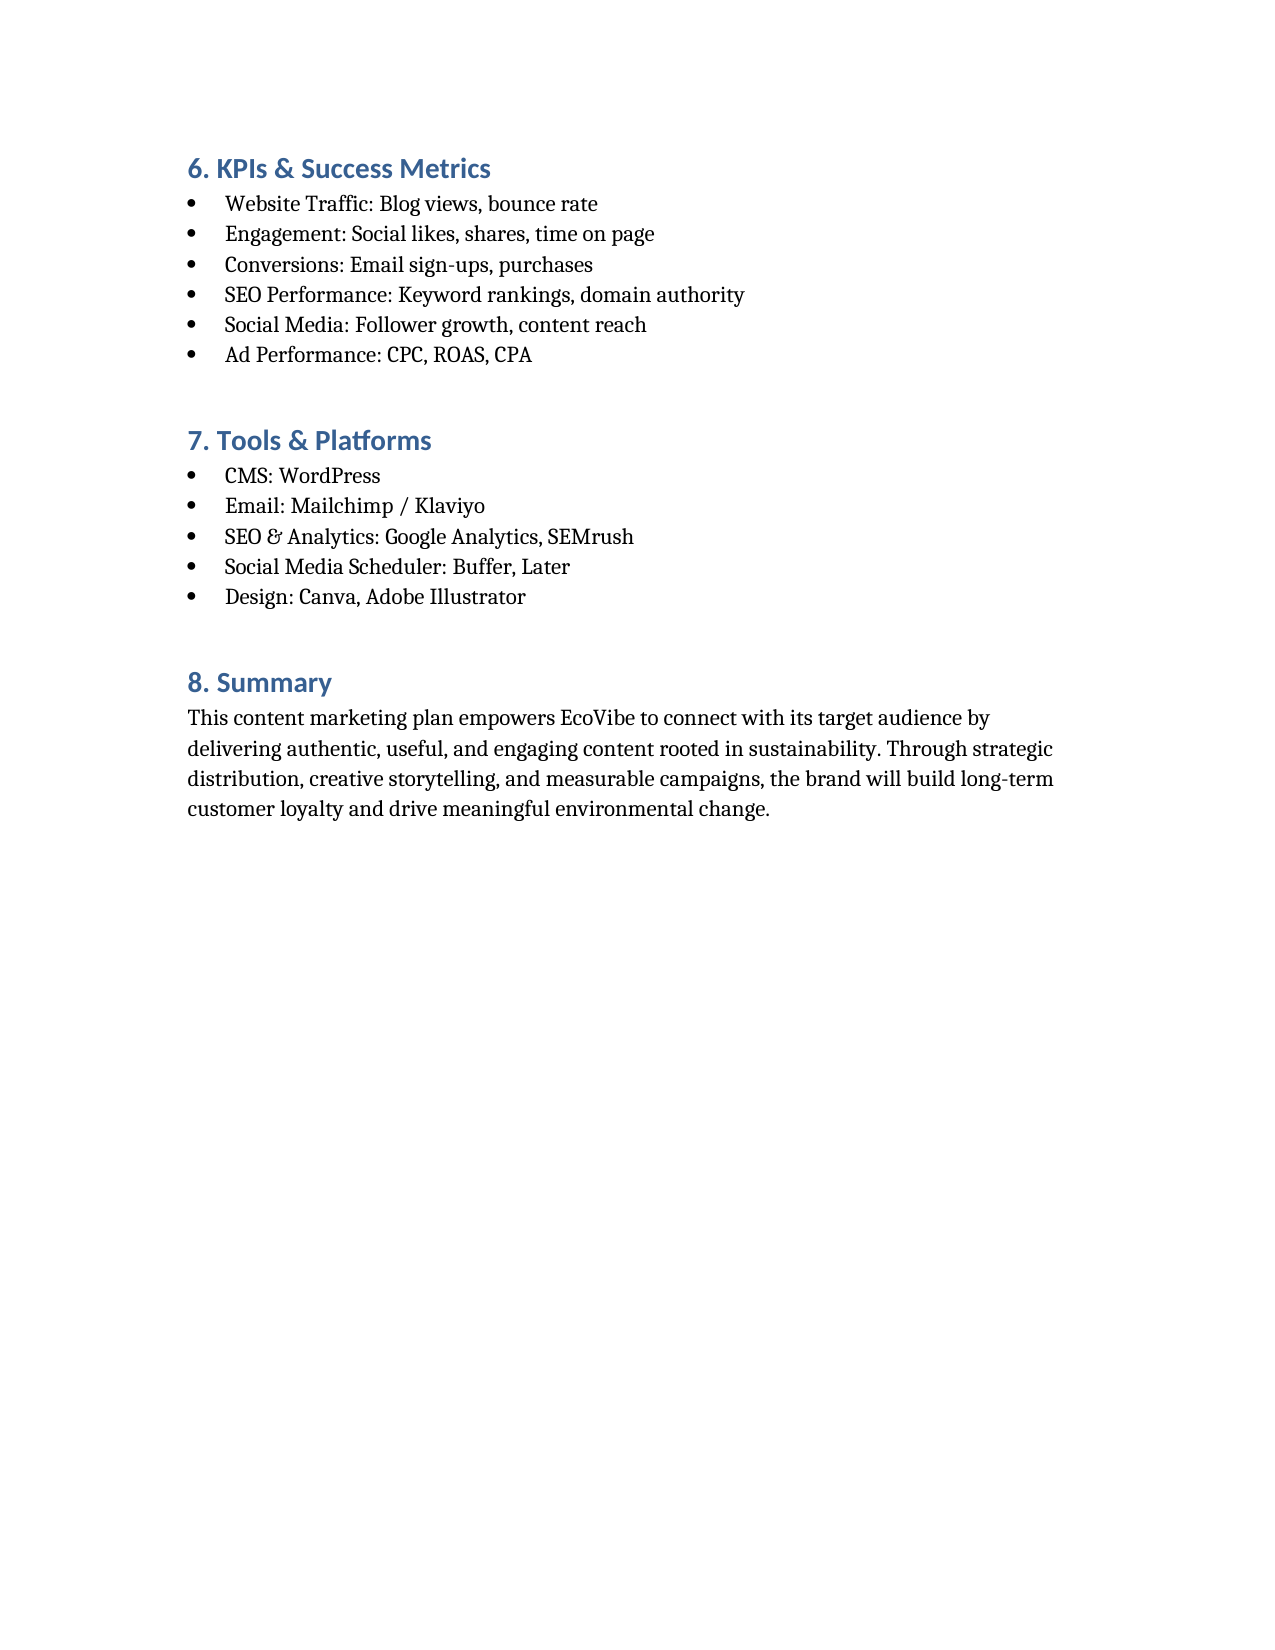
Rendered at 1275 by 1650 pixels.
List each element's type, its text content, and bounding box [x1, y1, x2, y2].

subtitle 8. Summary [187, 664, 1087, 700]
list Design: Canva, Adobe Illustrator [187, 584, 1087, 610]
subtitle 6. KPIs & Success Metrics [187, 150, 1087, 186]
list SEO & Analytics: Google Analytics, SEMrush [187, 523, 1087, 550]
list Ad Performance: CPC, ROAS, CPA [187, 342, 1087, 368]
subtitle 7. Tools & Platforms [187, 422, 1087, 458]
text This content marketing plan empowers EcoVibe to connect with its target audience by delivering authentic, useful, and engaging content rooted in sustainability. Through strategic distribution, creative storytelling, and measurable campaigns, the brand will build long-term customer loyalty and drive meaningful environmental change. [187, 705, 1087, 822]
list Website Traffic: Blog views, bounce rate [187, 191, 1087, 217]
list Social Media: Follower growth, content reach [187, 312, 1087, 338]
list SEO Performance: Keyword rankings, domain authority [187, 282, 1087, 308]
list Engagement: Social likes, shares, time on page [187, 221, 1087, 247]
list Conversions: Email sign-ups, purchases [187, 251, 1087, 278]
list CMS: WordPress [187, 463, 1087, 489]
list Social Media Scheduler: Buffer, Later [187, 554, 1087, 580]
list Email: Mailchimp / Klaviyo [187, 493, 1087, 520]
